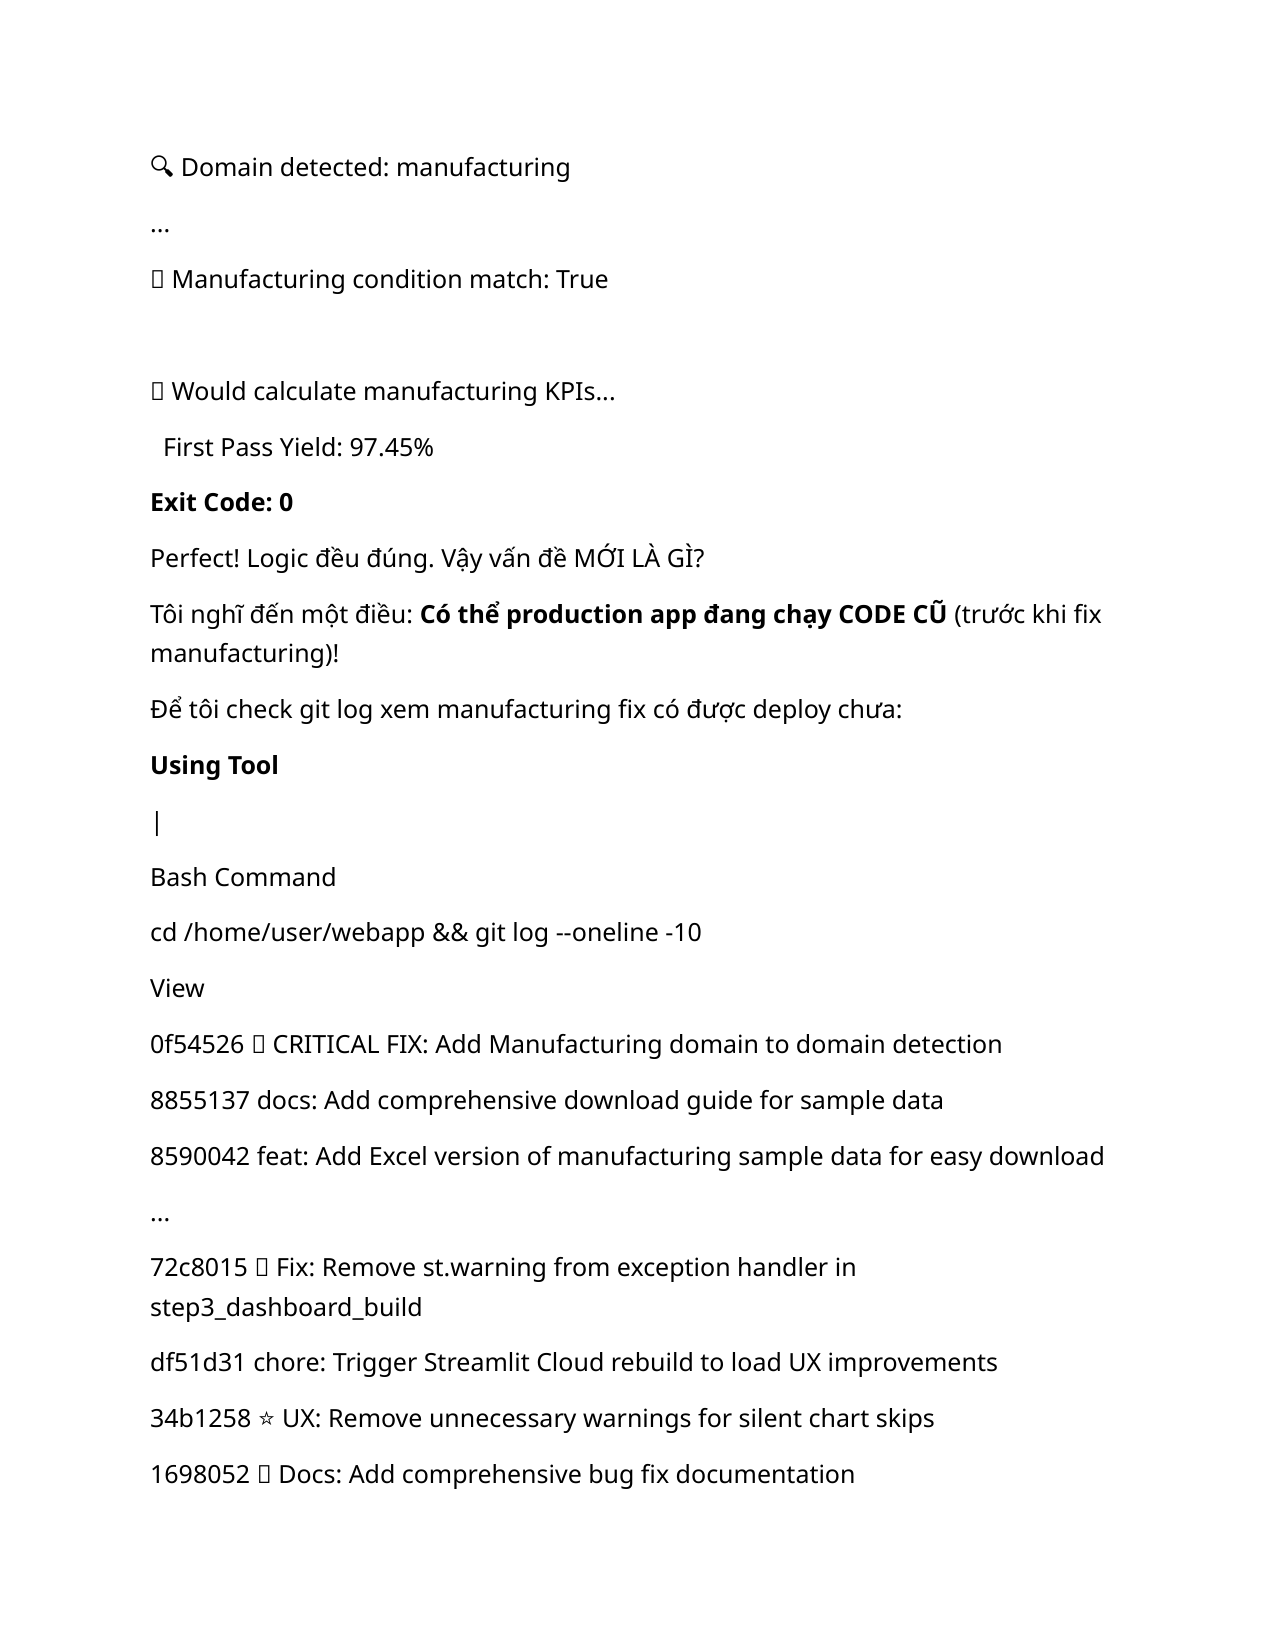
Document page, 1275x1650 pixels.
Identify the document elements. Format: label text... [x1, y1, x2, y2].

text df51d31 chore: Trigger Streamlit Cloud rebuild to load UX improvements [150, 1345, 1125, 1379]
text 🎯 Would calculate manufacturing KPIs... [150, 373, 1125, 407]
text 8590042 feat: Add Excel version of manufacturing sample data for easy download [150, 1138, 1125, 1172]
text Perfect! Logic đều đúng. Vậy vấn đề MỚI LÀ GÌ? [150, 541, 1125, 575]
text Để tôi check git log xem manufacturing fix có được deploy chưa: [150, 692, 1125, 726]
text Using Tool [150, 747, 1125, 782]
text Exit Code: 0 [150, 485, 1125, 519]
text 34b1258 ⭐ UX: Remove unnecessary warnings for silent chart skips [150, 1401, 1125, 1435]
text 🔍 Domain detected: manufacturing [150, 150, 1125, 184]
text Bash Command [150, 859, 1125, 893]
text View [150, 971, 1125, 1005]
text 1698052 📝 Docs: Add comprehensive bug fix documentation [150, 1457, 1125, 1491]
text 0f54526 🐛 CRITICAL FIX: Add Manufacturing domain to domain detection [150, 1027, 1125, 1061]
text First Pass Yield: 97.45% [150, 429, 1125, 463]
text ... [150, 206, 1125, 240]
text 8855137 docs: Add comprehensive download guide for sample data [150, 1082, 1125, 1117]
text ✅ Manufacturing condition match: True [150, 262, 1125, 296]
text Tôi nghĩ đến một điều: Có thể production app đang chạy CODE CŨ (trước khi fix manufacturing)! [150, 597, 1125, 670]
text ... [150, 1194, 1125, 1228]
text 72c8015 🐛 Fix: Remove st.warning from exception handler in step3_dashboard_build [150, 1250, 1125, 1323]
text cd /home/user/webapp && git log --oneline -10 [150, 915, 1125, 949]
text | [150, 803, 1125, 837]
